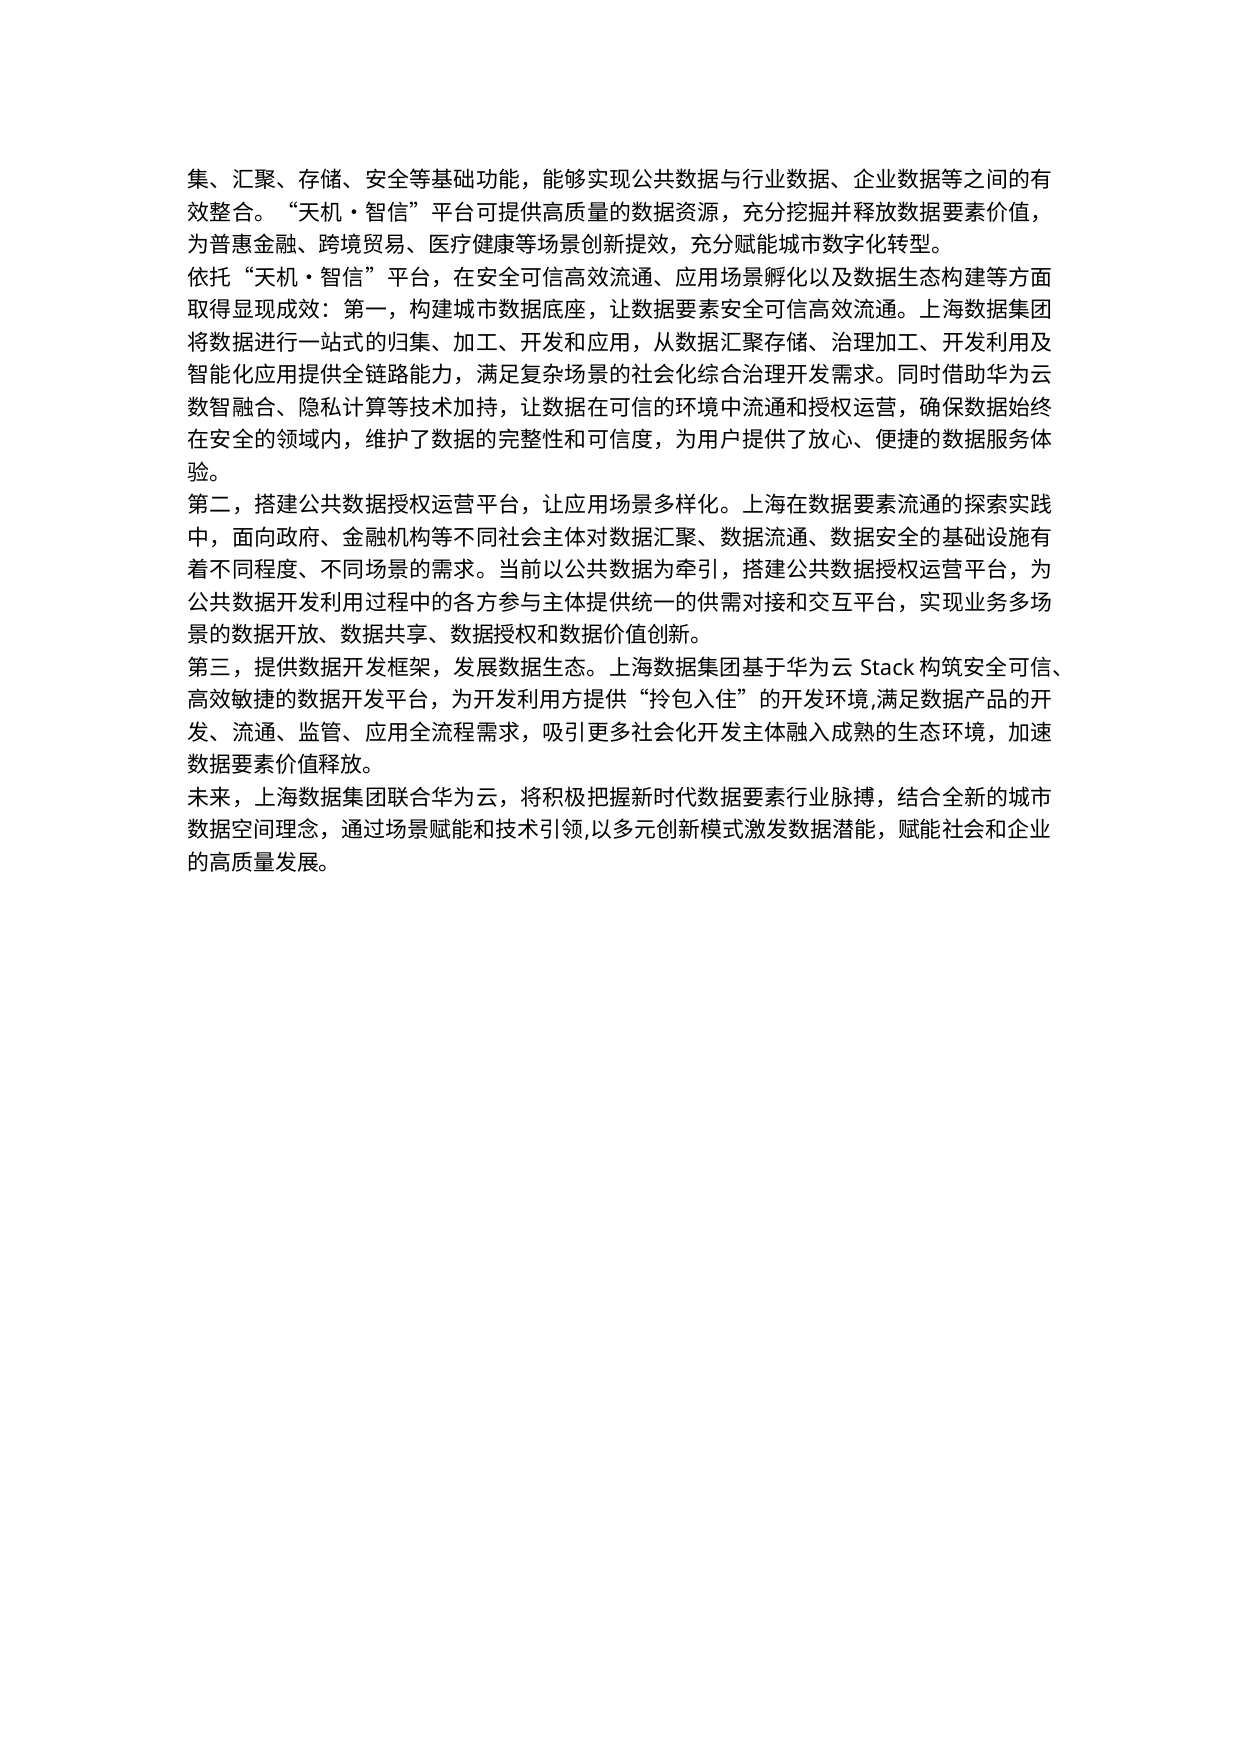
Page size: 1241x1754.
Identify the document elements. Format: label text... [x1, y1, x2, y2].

text 第二，搭建公共数据授权运营平台，让应用场景多样化。上海在数据要素流通的探索实践中，面向政府、金融机构等不同社会主体对数据汇聚、数据流通、数据安全的基础设施有着不同程度、不同场景的需求。当前以公共数据为牵引，搭建公共数据授权运营平台，为公共数据开发利用过程中的各方参与主体提供统一的供需对接和交互平台，实现业务多场景的数据开放、数据共享、数据授权和数据价值创新。 [187, 487, 1053, 649]
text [187, 162, 1053, 259]
text 依托“天机・智信”平台，在安全可信高效流通、应用场景孵化以及数据生态构建等方面取得显现成效：第一，构建城市数据底座，让数据要素安全可信高效流通。上海数据集团将数据进行一站式的归集、加工、开发和应用，从数据汇聚存储、治理加工、开发利用及智能化应用提供全链路能力，满足复杂场景的社会化综合治理开发需求。同时借助华为云数智融合、隐私计算等技术加持，让数据在可信的环境中流通和授权运营，确保数据始终在安全的领域内，维护了数据的完整性和可信度，为用户提供了放心、便捷的数据服务体验。 [187, 259, 1053, 487]
text 未来，上海数据集团联合华为云，将积极把握新时代数据要素行业脉搏，结合全新的城市数据空间理念，通过场景赋能和技术引领,以多元创新模式激发数据潜能，赋能社会和企业的高质量发展。 [187, 779, 1053, 877]
text 第三，提供数据开发框架，发展数据生态。上海数据集团基于华为云Stack构筑安全可信、高效敏捷的数据开发平台，为开发利用方提供“拎包入住”的开发环境,满足数据产品的开发、流通、监管、应用全流程需求，吸引更多社会化开发主体融入成熟的生态环境，加速数据要素价值释放。 [187, 649, 1053, 779]
